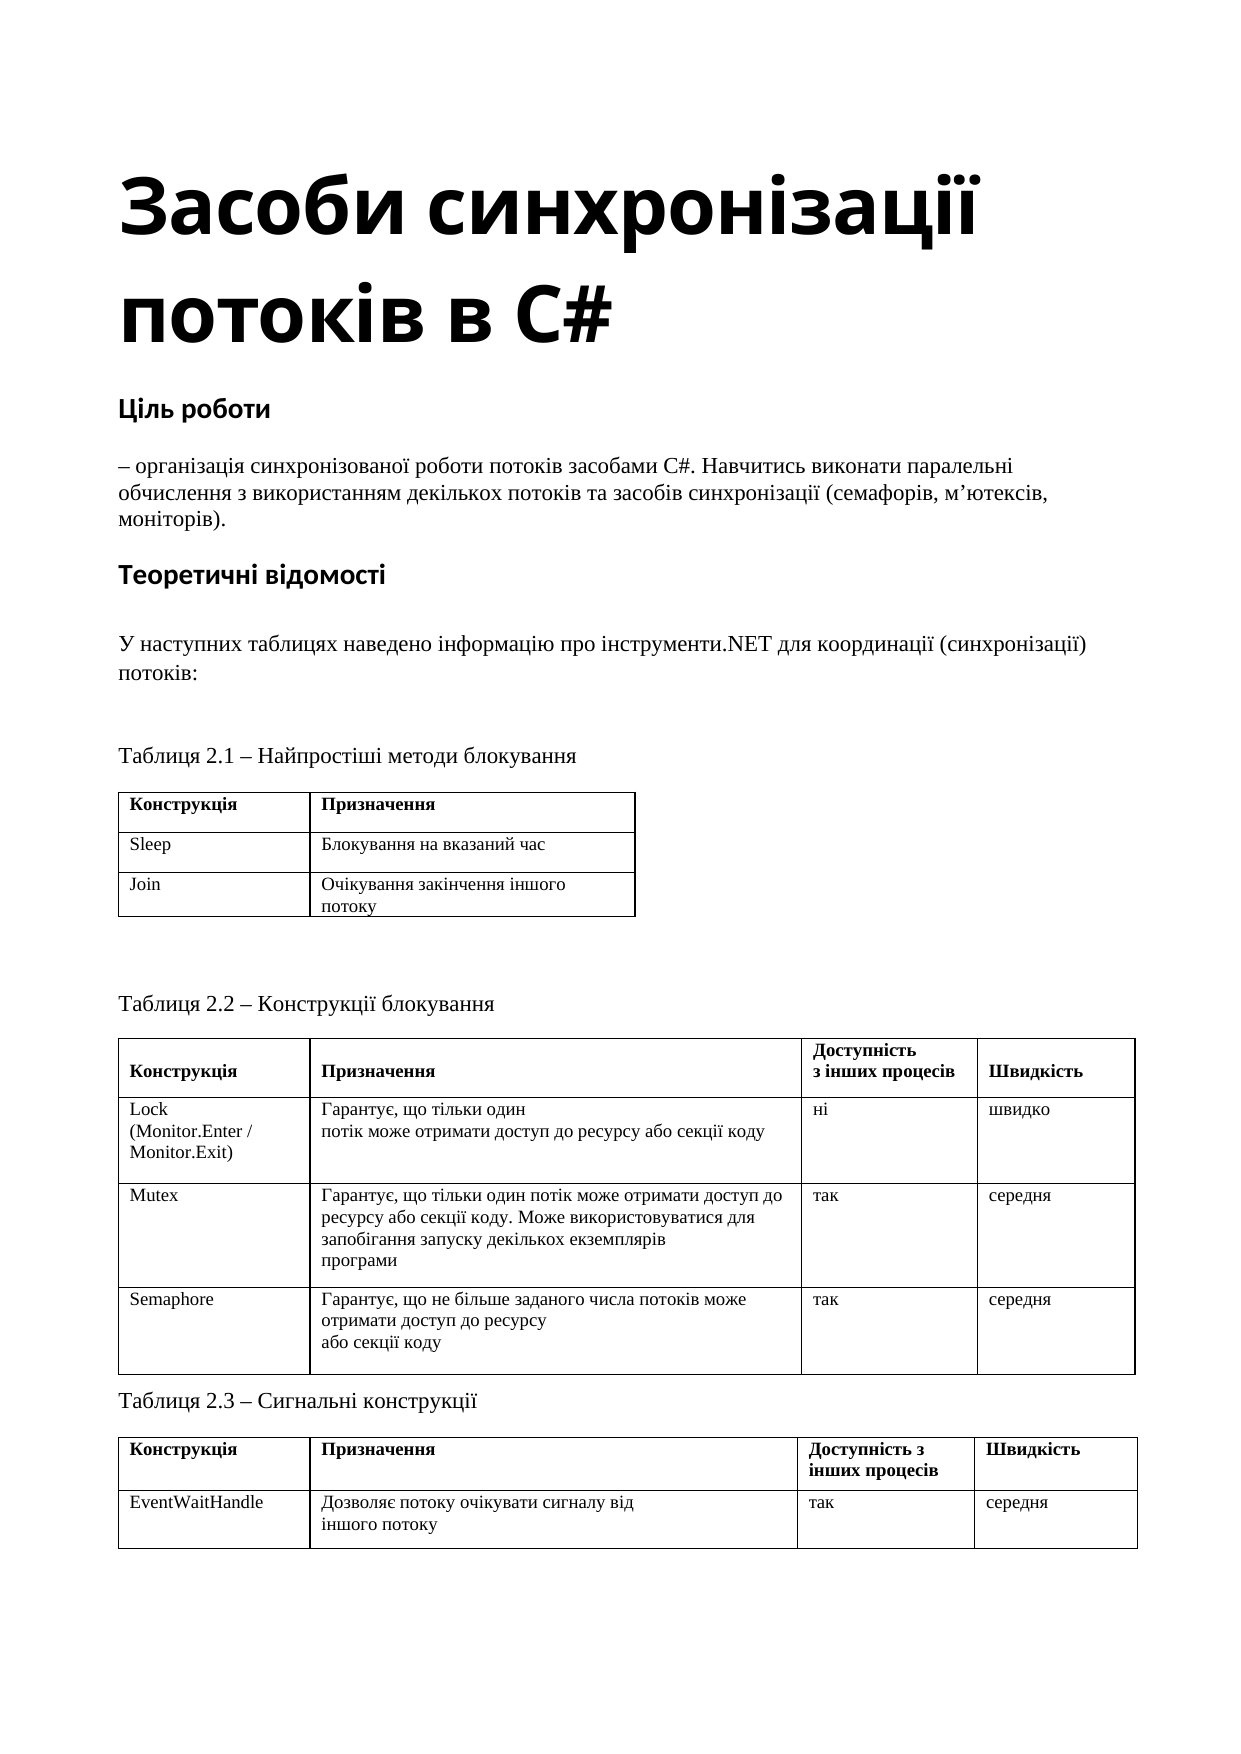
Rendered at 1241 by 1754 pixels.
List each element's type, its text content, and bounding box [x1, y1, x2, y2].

table_header Призначення [311, 793, 634, 832]
table_header Призначення [311, 1438, 797, 1490]
table_cell так [802, 1184, 977, 1287]
text У наступних таблицях наведено інформацію про інструменти.NET для координації (синхронізації) потоків: [118, 630, 1122, 686]
table_cell середня [978, 1288, 1134, 1374]
table_cell Гарантує, що не більше заданого числа потоків може отримати доступ до ресурсу або секції коду [311, 1288, 801, 1374]
table_cell так [798, 1491, 974, 1548]
table_cell середня [978, 1184, 1134, 1287]
table_cell Semaphore [119, 1288, 309, 1374]
table_cell середня [975, 1491, 1137, 1548]
table_cell ні [802, 1098, 977, 1183]
text – організація синхронізованої роботи потоків засобами С#. Навчитись виконати паралельні обчислення з використанням декількох потоків та засобів синхронізації (семафорів, м’ютексів, моніторів). [118, 452, 1122, 531]
text Таблиця 2.1 – Найпростіші методи блокування [118, 742, 1122, 768]
subtitle Теоретичні відомості [118, 556, 1122, 592]
table_header Конструкція [119, 1438, 309, 1490]
table_cell швидко [978, 1098, 1134, 1183]
table_cell Lock (Monitor.Enter / Monitor.Exit) [119, 1098, 309, 1183]
table_cell Гарантує, що тільки один потік може отримати доступ до ресурсу або секції коду [311, 1098, 801, 1183]
table_cell EventWaitHandle [119, 1491, 309, 1548]
table_header Швидкість [975, 1438, 1137, 1490]
table_header Доступність з інших процесів [802, 1039, 977, 1097]
text Таблиця 2.3 – Сигнальні конструкції [118, 1387, 1122, 1413]
table_cell так [802, 1288, 977, 1374]
table_header Доступність з інших процесів [798, 1438, 974, 1490]
subtitle Ціль роботи [118, 391, 1122, 426]
text Таблиця 2.2 – Конструкції блокування [118, 989, 1122, 1016]
table_cell Гарантує, що тільки один потік може отримати доступ до ресурсу або секції коду. Може використовуватися для запобігання запуску декількох екземплярів програми [311, 1184, 801, 1287]
table_cell Sleep [119, 833, 309, 872]
table_header Швидкість [978, 1039, 1134, 1097]
table_header Призначення [311, 1039, 801, 1097]
table_cell Блокування на вказаний час [311, 833, 634, 872]
table_cell Очікування закінчення іншого потоку [311, 873, 634, 916]
table_cell Дозволяє потоку очікувати сигналу від іншого потоку [311, 1491, 797, 1548]
title Засоби синхронізації потоків в C# [118, 150, 1122, 366]
table_cell Join [119, 873, 309, 916]
table_cell Mutex [119, 1184, 309, 1287]
table_header Конструкція [119, 793, 309, 832]
table_header Конструкція [119, 1039, 309, 1097]
